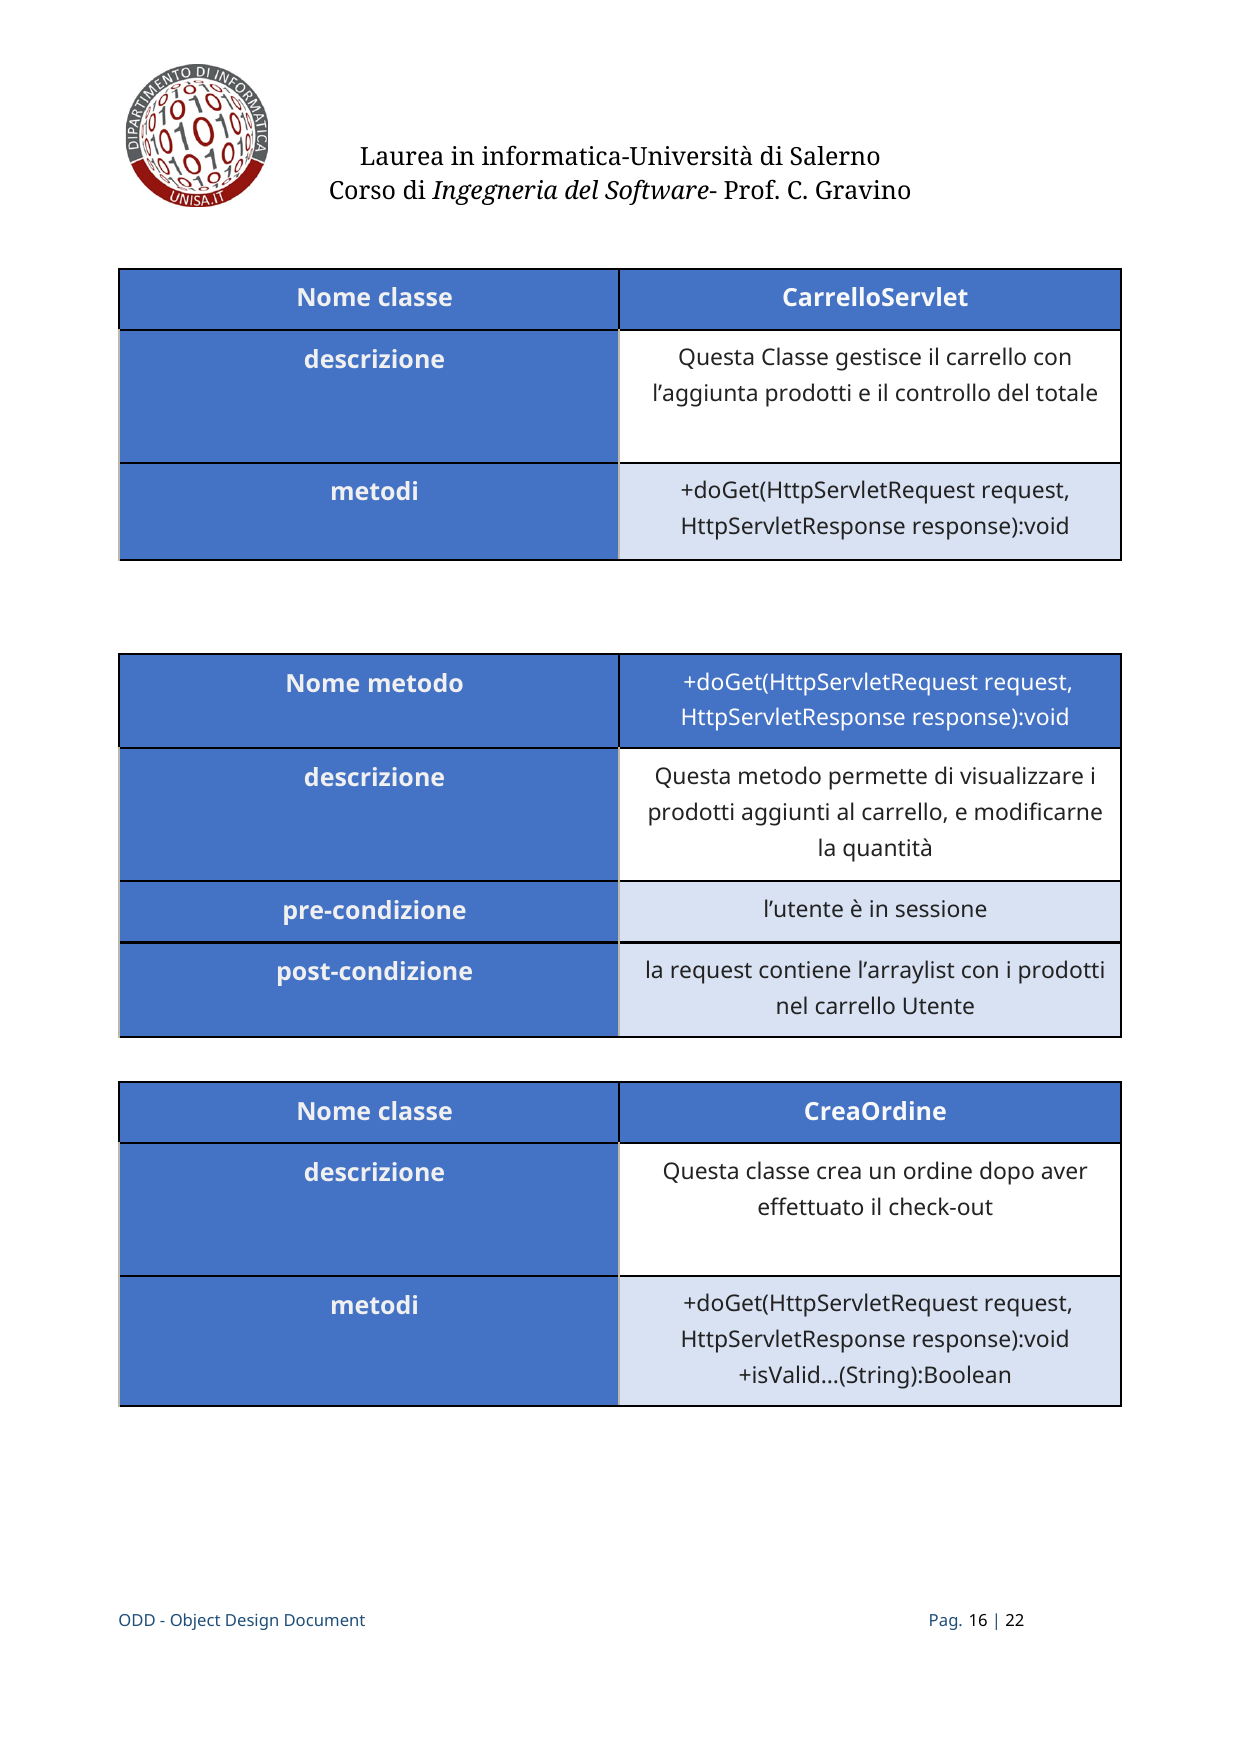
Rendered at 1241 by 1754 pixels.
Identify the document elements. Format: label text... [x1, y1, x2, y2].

table_cell descrizione [120, 1144, 618, 1275]
table_cell descrizione [120, 331, 618, 462]
table_cell post-condizione [120, 944, 618, 1036]
table_cell metodi [120, 464, 618, 559]
table_header CarrelloServlet [620, 270, 1120, 329]
table_cell la request contiene l’arraylist con i prodotti nel carrello Utente [620, 944, 1120, 1036]
table_cell metodi [120, 1277, 618, 1405]
table_cell Questa metodo permette di visualizzare i prodotti aggiunti al carrello, e modificarne la quantità [620, 749, 1120, 880]
table_cell +doGet(HttpServletRequest request, HttpServletResponse response):void [620, 464, 1120, 559]
table_cell Questa Classe gestisce il carrello con l’aggiunta prodotti e il controllo del totale [620, 331, 1120, 462]
picture [125, 64, 268, 207]
table_header Nome metodo [120, 655, 618, 747]
table_cell descrizione [120, 749, 618, 880]
table_header Nome classe [120, 270, 618, 329]
table_header CreaOrdine [620, 1083, 1120, 1142]
table_cell Questa classe crea un ordine dopo aver effettuato il check-out [620, 1144, 1120, 1275]
table_header Nome classe [120, 1083, 618, 1142]
table_cell l’utente è in sessione [620, 882, 1120, 941]
table_cell +doGet(HttpServletRequest request, HttpServletResponse response):void +isValid…(String):Boolean [620, 1277, 1120, 1405]
table_header +doGet(HttpServletRequest request, HttpServletResponse response):void [620, 655, 1120, 747]
table_cell pre-condizione [120, 882, 618, 941]
